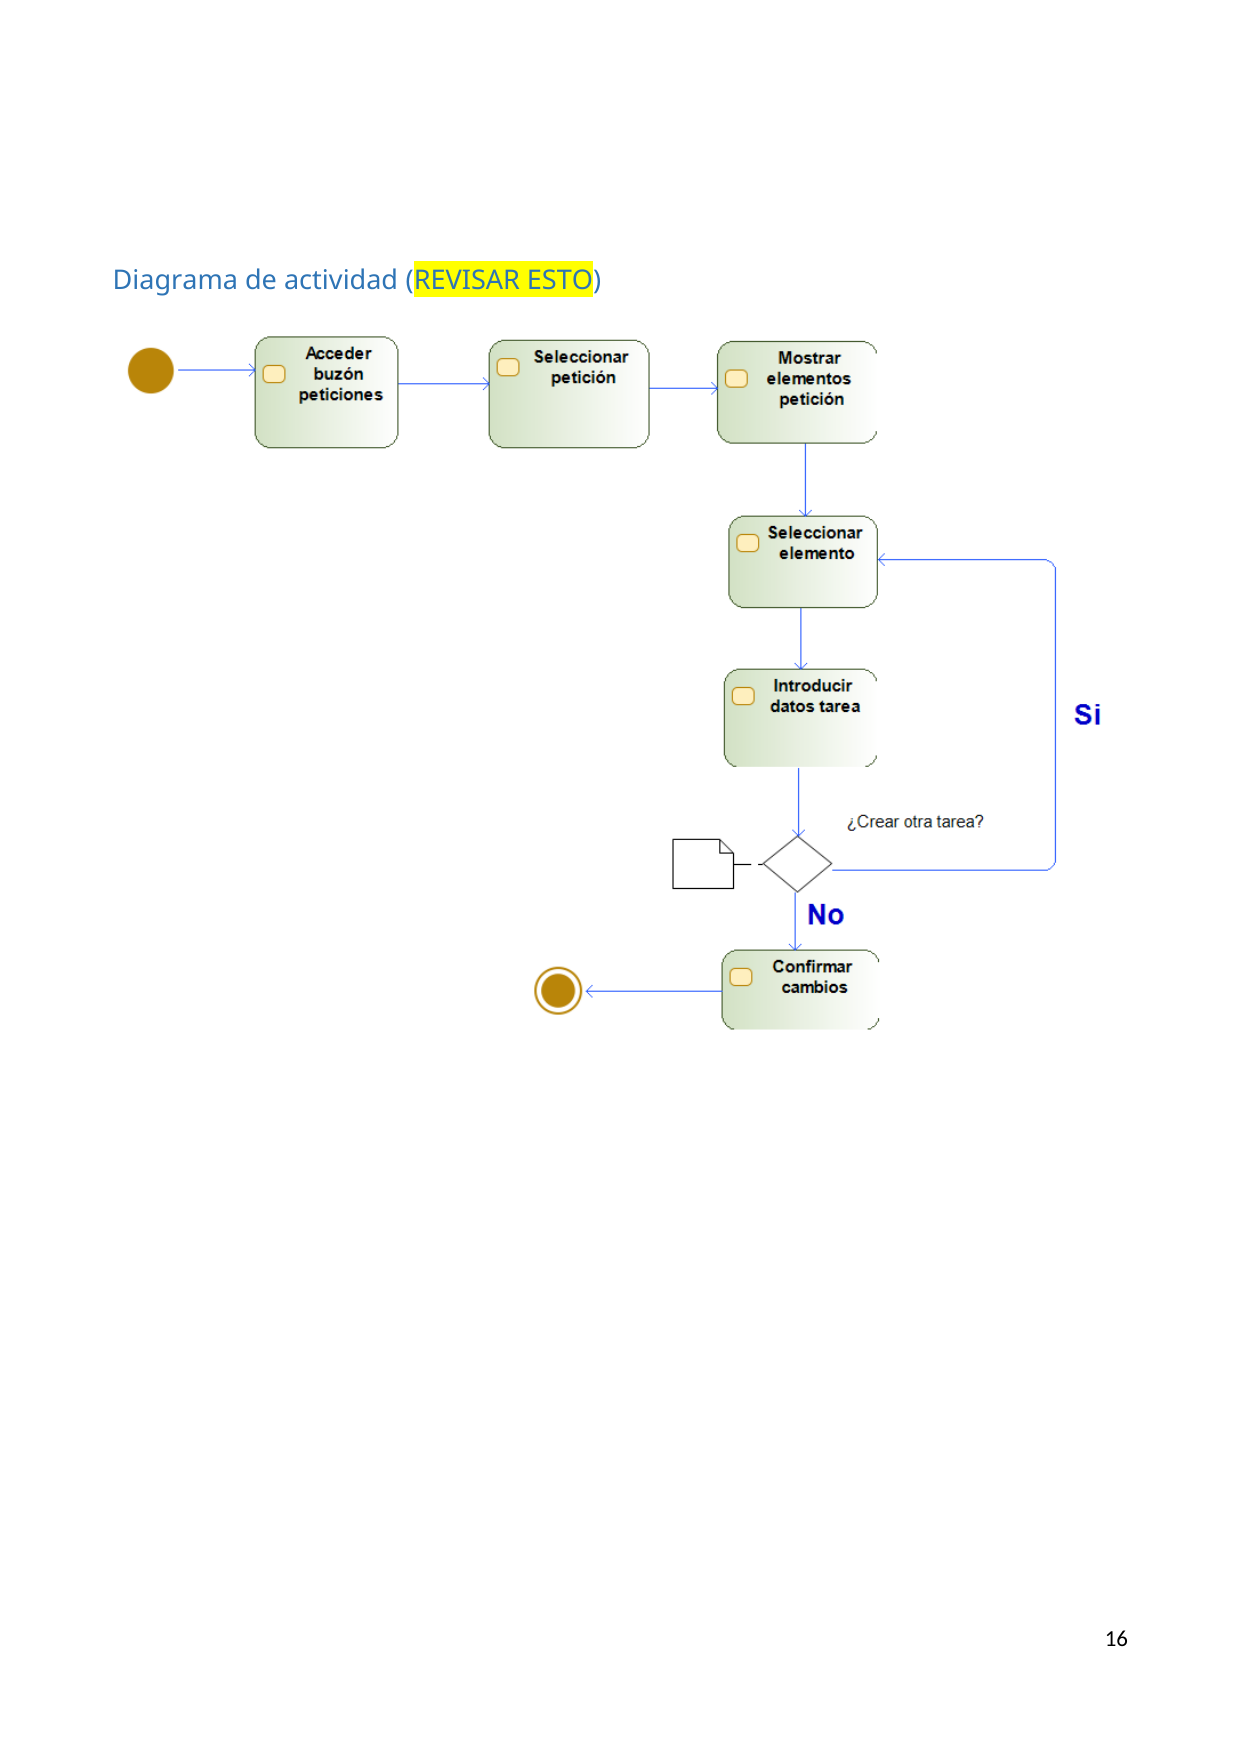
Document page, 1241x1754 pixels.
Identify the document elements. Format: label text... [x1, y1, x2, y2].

text Diagrama de actividad (REVISAR ESTO) [112, 261, 414, 297]
text Diagrama de actividad (REVISAR ESTO) [593, 261, 1128, 297]
picture [112, 325, 1128, 1041]
